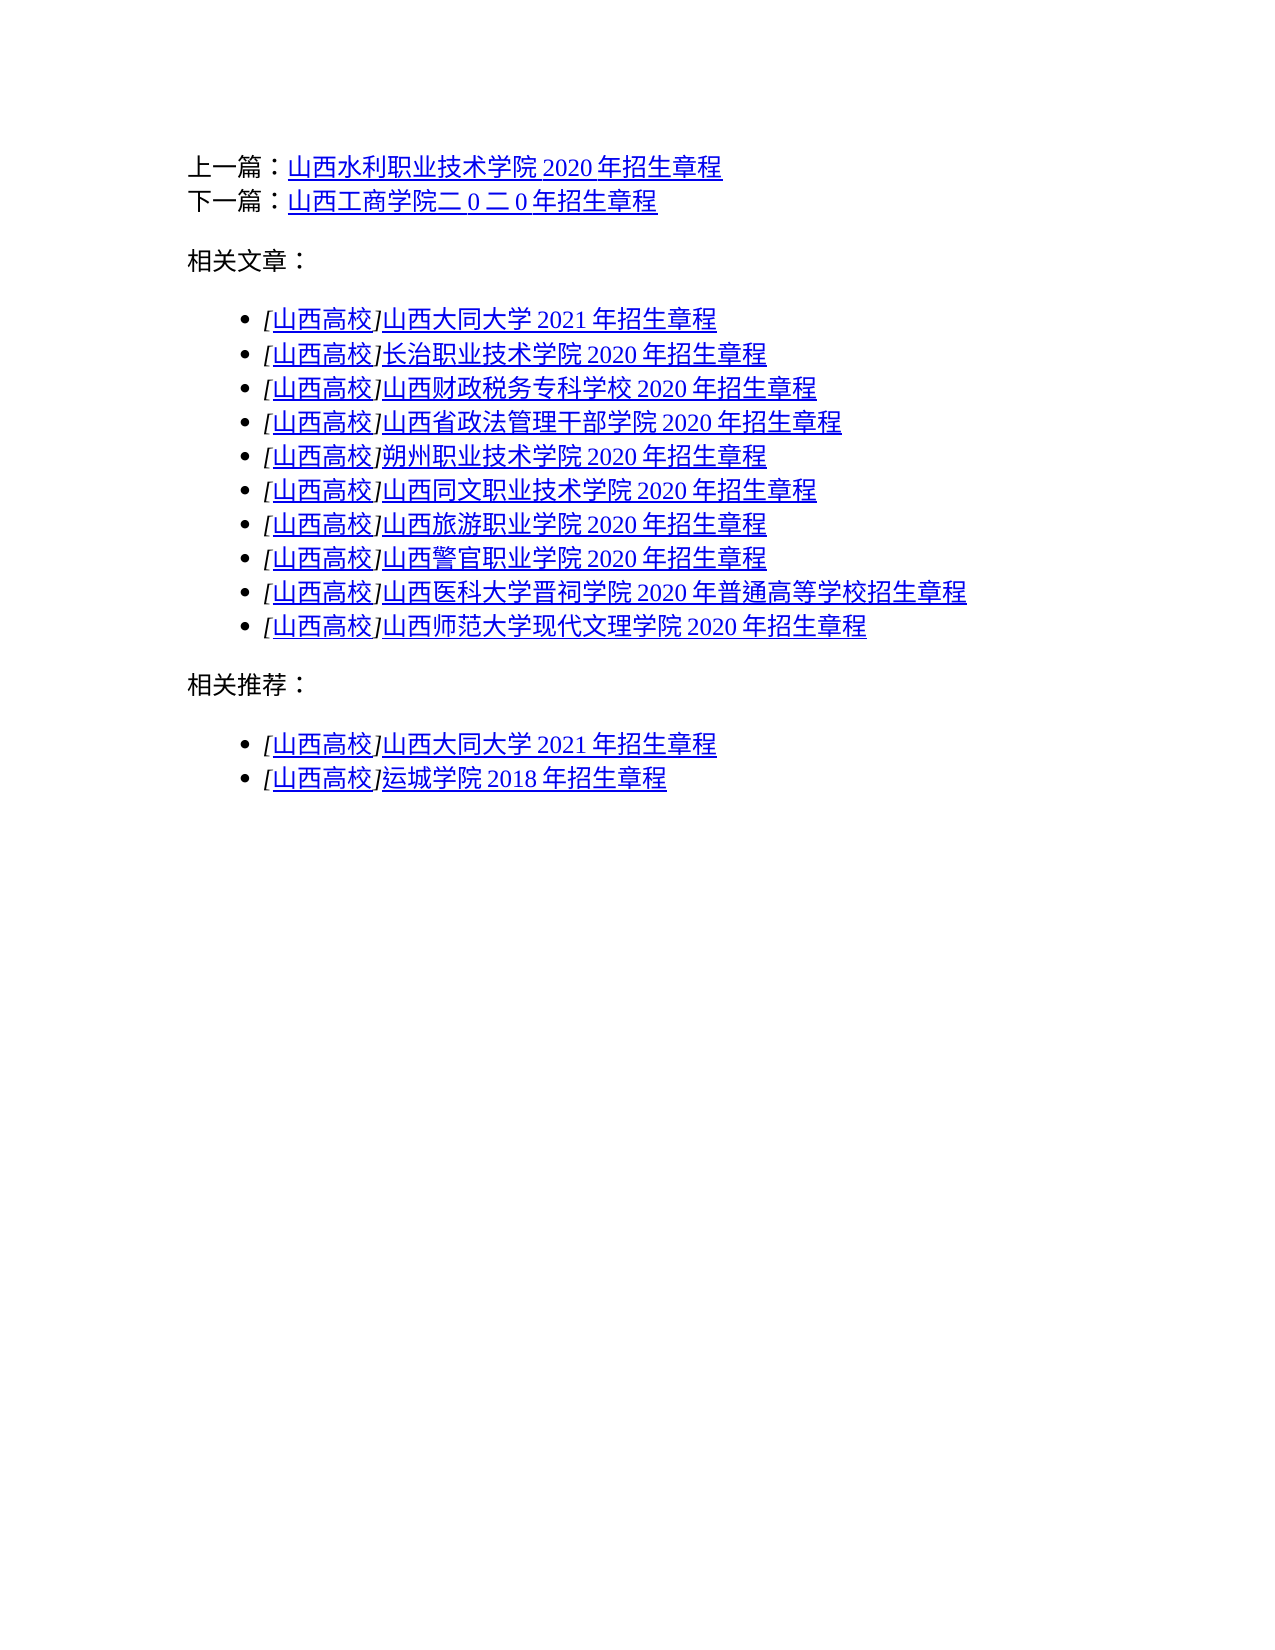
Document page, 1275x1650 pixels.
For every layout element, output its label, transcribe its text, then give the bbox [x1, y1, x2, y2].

list [山西高校]山西财政税务专科学校2020年招生章程 [241, 370, 1087, 404]
list [山西高校]运城学院2018年招生章程 [241, 761, 1087, 795]
list [山西高校]山西旅游职业学院2020年招生章程 [241, 507, 1087, 541]
list [山西高校]朔州职业技术学院2020年招生章程 [241, 438, 1087, 472]
list [山西高校]山西同文职业技术学院2020年招生章程 [241, 472, 1087, 507]
list [山西高校]山西大同大学2021年招生章程 [241, 302, 1087, 336]
list [山西高校]山西省政法管理干部学院2020年招生章程 [241, 404, 1087, 438]
text 相关文章： [187, 243, 1087, 277]
text 相关推荐： [187, 668, 1087, 702]
list [山西高校]山西师范大学现代文理学院2020年招生章程 [241, 609, 1087, 643]
list [山西高校]山西医科大学晋祠学院2020年普通高等学校招生章程 [241, 575, 1087, 609]
list [山西高校]山西警官职业学院2020年招生章程 [241, 541, 1087, 575]
list [山西高校]长治职业技术学院2020年招生章程 [241, 336, 1087, 370]
list [山西高校]山西大同大学2021年招生章程 [241, 727, 1087, 761]
text 上一篇：山西水利职业技术学院2020年招生章程 下一篇：山西工商学院二0二0年招生章程 [187, 150, 1087, 218]
